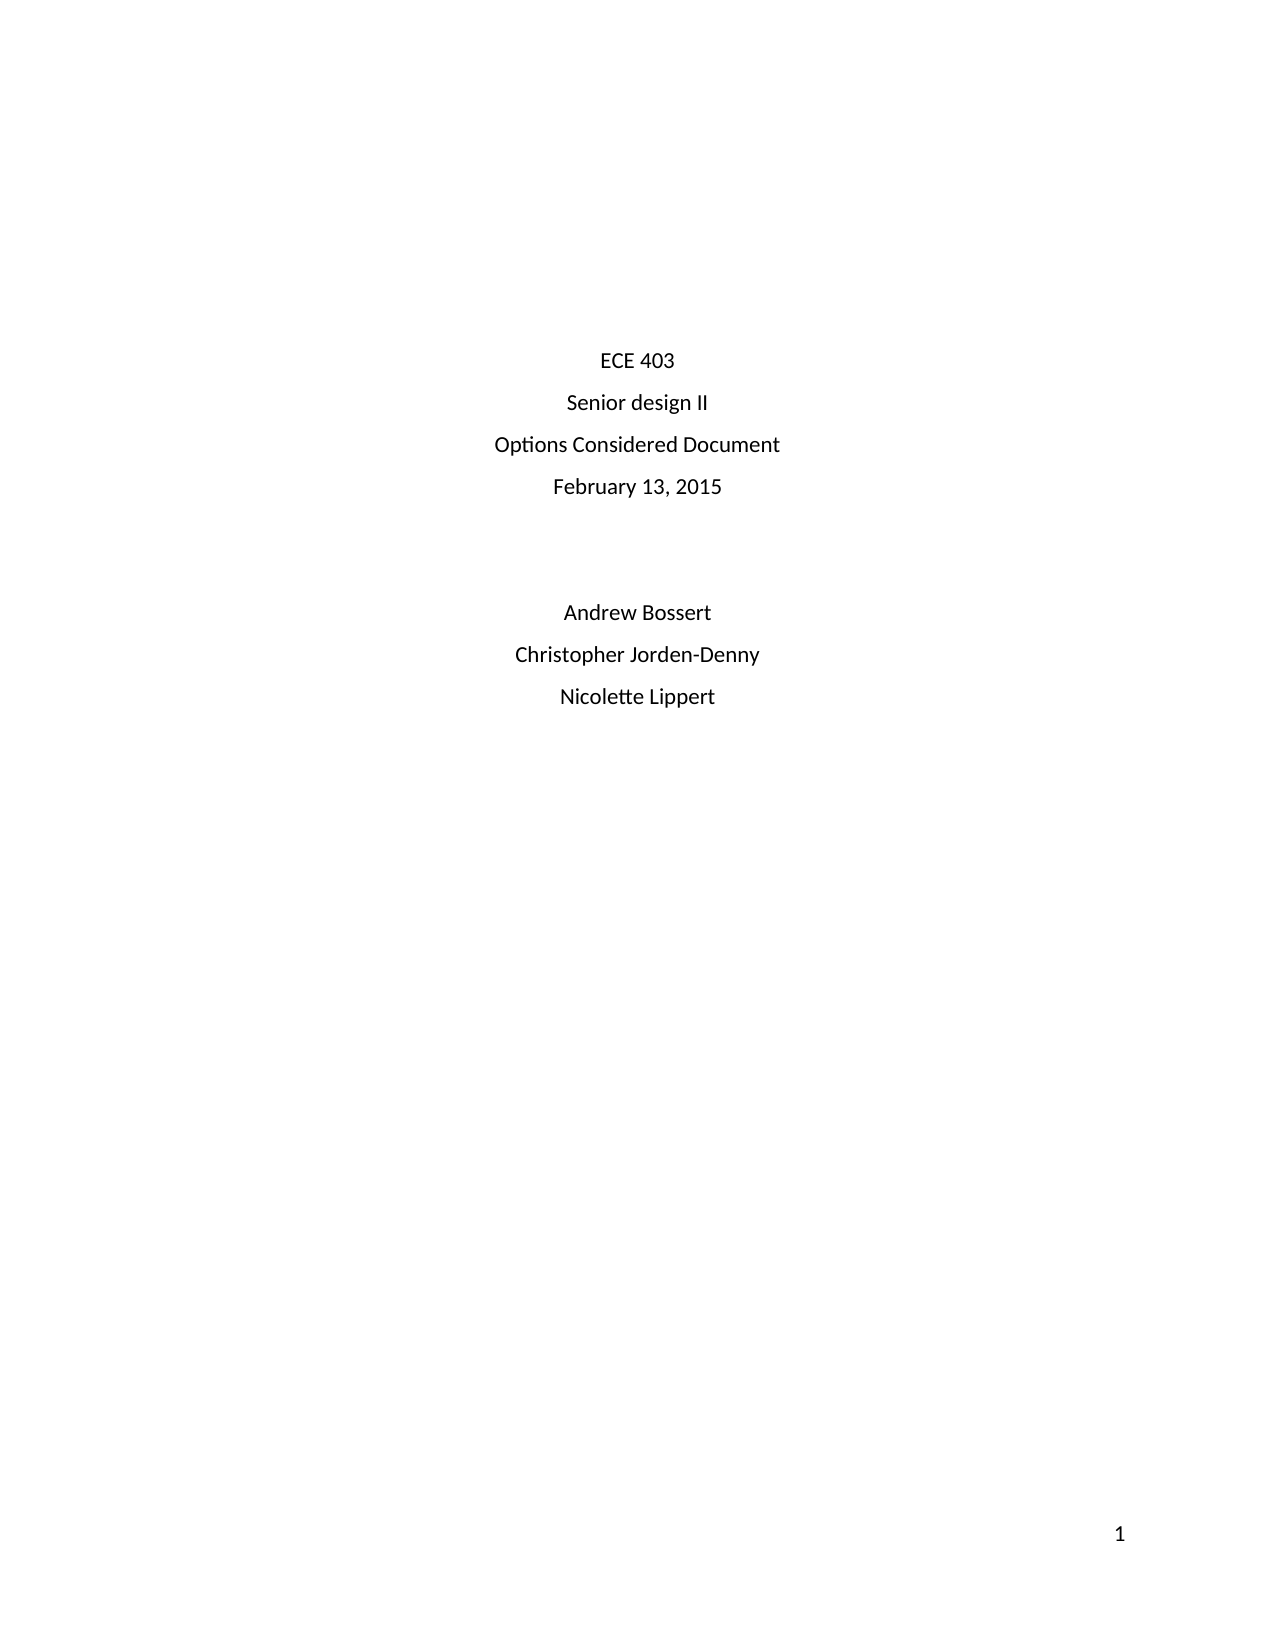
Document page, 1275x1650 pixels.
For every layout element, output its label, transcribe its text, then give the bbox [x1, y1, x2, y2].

text Senior design II [150, 388, 1125, 416]
text Nicolette Lippert [150, 682, 1125, 710]
text ECE 403 [150, 346, 1125, 374]
text Christopher Jorden-Denny [150, 640, 1125, 668]
text Andrew Bossert [150, 598, 1125, 626]
text Options Considered Document [150, 430, 1125, 458]
text February 13, 2015 [150, 472, 1125, 500]
